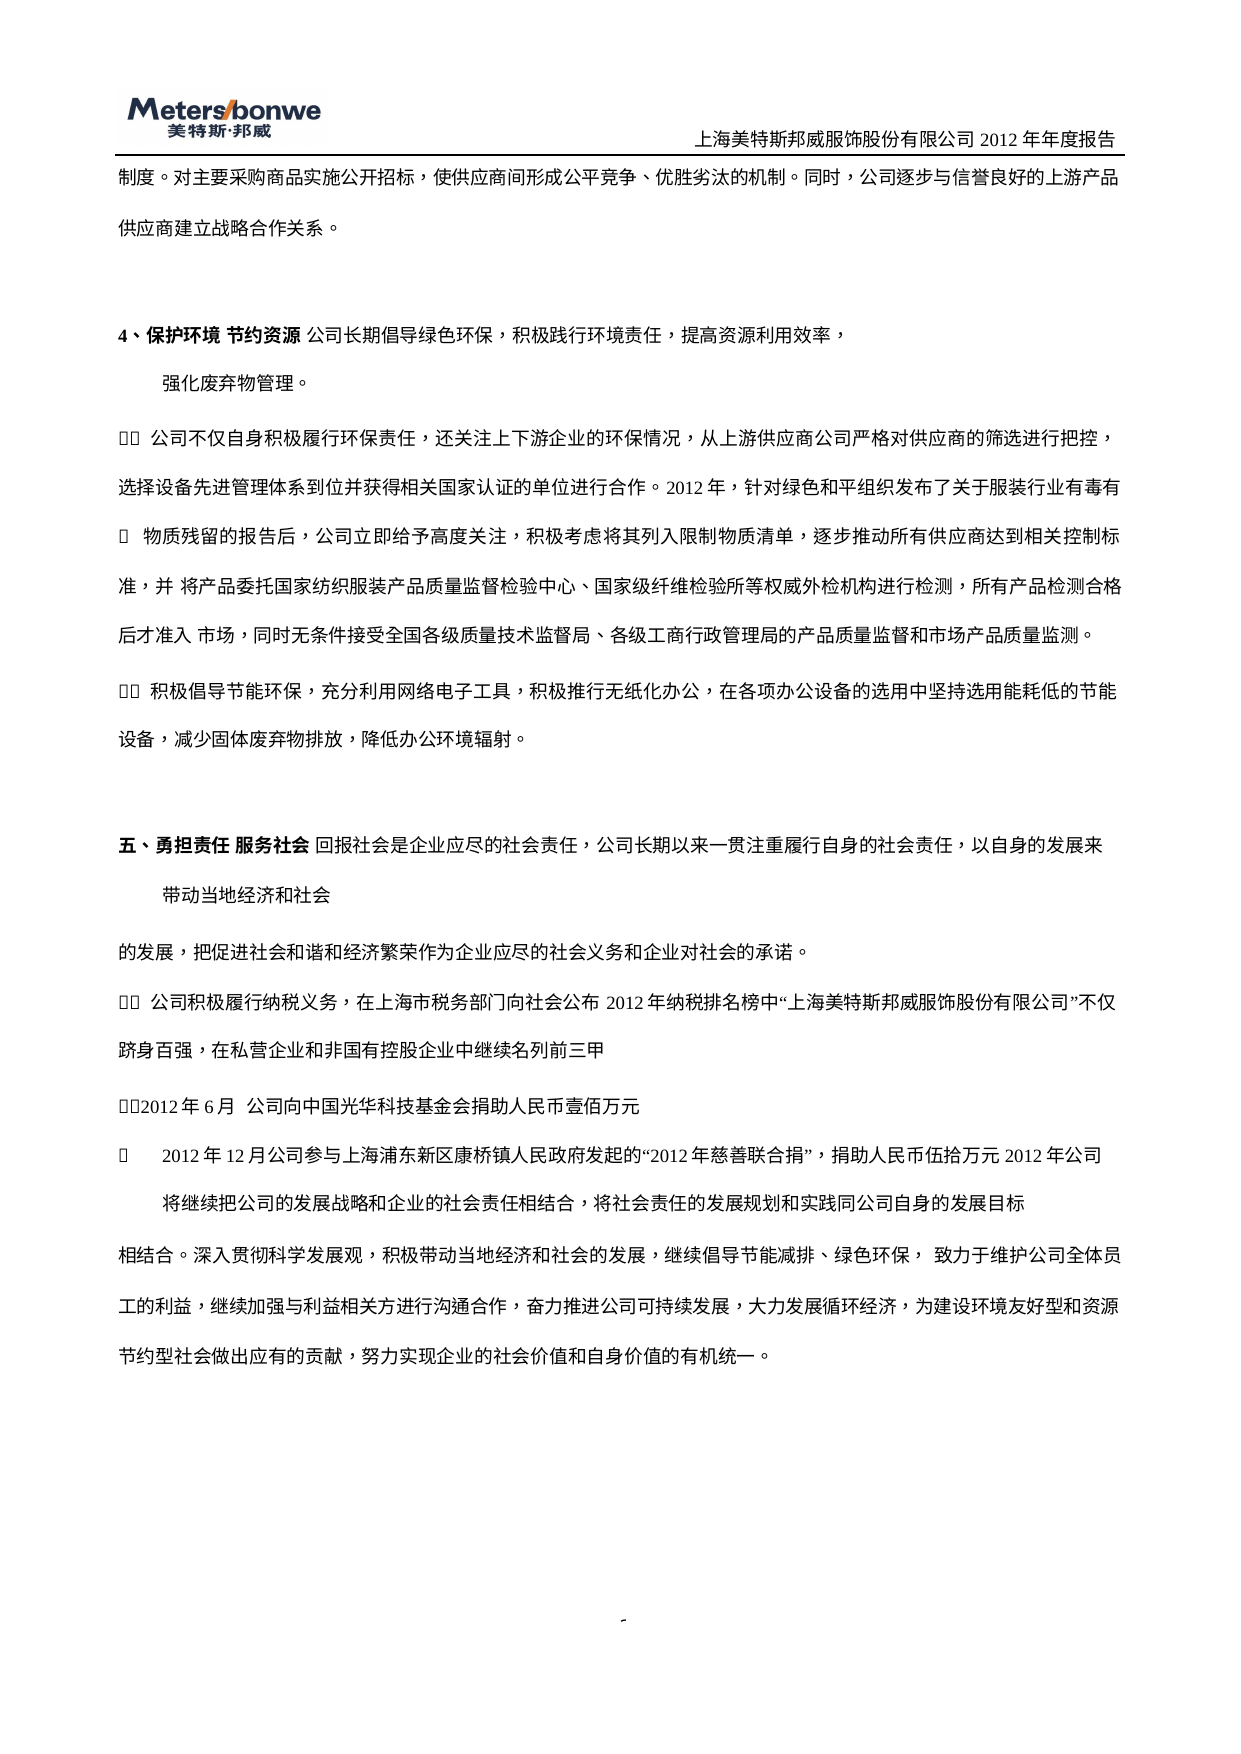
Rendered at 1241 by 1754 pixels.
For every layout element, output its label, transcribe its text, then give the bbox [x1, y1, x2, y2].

text 制度。对主要采购商品实施公开招标，使供应商间形成公平竞争、优胜劣汰的机制。同时，公司逐步与信誉良好的上游产品 供应商建立战略合作关系。 [118, 164, 1122, 240]
text 2012年6月 公司向中国光华科技基金会捐助人民币壹佰万元 [118, 1093, 1138, 1119]
text 的发展，把促进社会和谐和经济繁荣作为企业应尽的社会义务和企业对社会的承诺。 [118, 939, 1138, 964]
text 4、保护环境 节约资源 公司长期倡导绿色环保，积极践行环境责任，提高资源利用效率，强化废弃物管理。 [118, 322, 858, 395]
text 相结合。深入贯彻科学发展观，积极带动当地经济和社会的发展，继续倡导节能减排、绿色环保， 致力于维护公司全体员 工的利益，继续加强与利益相关方进行沟通合作，奋力推进公司可持续发展，大力发展循环经济，为建设环境友好型和资源 节约型社会做出应有的贡献，努力实现企业的社会价值和自身价值的有机统一。 [118, 1243, 1122, 1369]
text  2012年12月公司参与上海浦东新区康桥镇人民政府发起的“2012年慈善联合捐”，捐助人民币伍拾万元 2012年公司将继续把公司的发展战略和企业的社会责任相结合，将社会责任的发展规划和实践同公司自身的发展目标 [118, 1142, 1119, 1216]
text 公司积极履行纳税义务，在上海市税务部门向社会公布2012年纳税排名榜中“上海美特斯邦威服饰股份有限公司”不仅 跻身百强，在私营企业和非国有控股企业中继续名列前三甲 [118, 990, 1116, 1063]
text 五、勇担责任 服务社会 回报社会是企业应尽的社会责任，公司长期以来一贯注重履行自身的社会责任，以自身的发展来带动当地经济和社会 [118, 832, 1121, 908]
text 公司不仅自身积极履行环保责任，还关注上下游企业的环保情况，从上游供应商公司严格对供应商的筛选进行把控， 选择设备先进管理体系到位并获得相关国家认证的单位进行合作。2012年，针对绿色和平组织发布了关于服装行业有毒有害 物质残留的报告后，公司立即给予高度关注，积极考虑将其列入限制物质清单，逐步推动所有供应商达到相关控制标准，并 将产品委托国家纺织服装产品质量监督检验中心、国家级纤维检验所等权威外检机构进行检测，所有产品检测合格后才准入 市场，同时无条件接受全国各级质量技术监督局、各级工商行政管理局的产品质量监督和市场产品质量监测。 [118, 426, 1122, 648]
picture [118, 88, 330, 147]
text 积极倡导节能环保，充分利用网络电子工具，积极推行无纸化办公，在各项办公设备的选用中坚持选用能耗低的节能 设备，减少固体废弃物排放，降低办公环境辐射。 [118, 678, 1118, 751]
